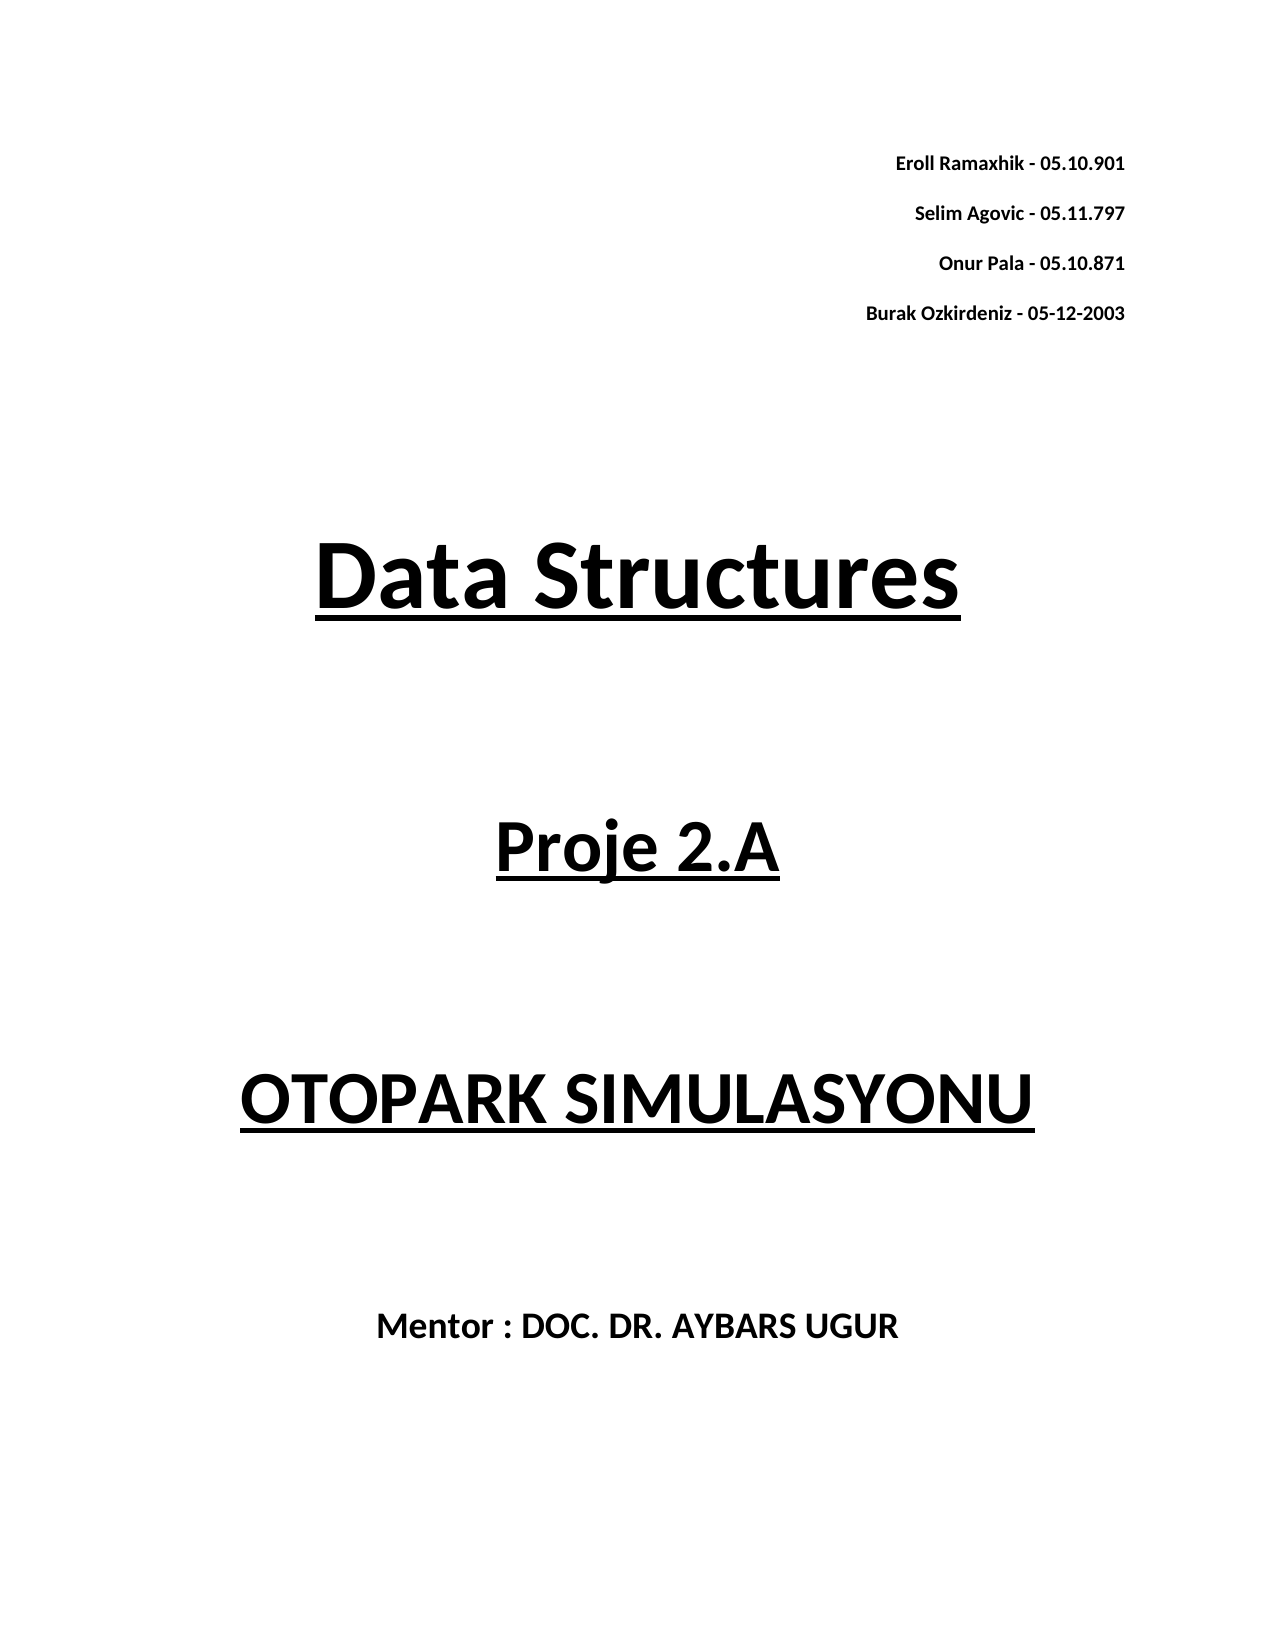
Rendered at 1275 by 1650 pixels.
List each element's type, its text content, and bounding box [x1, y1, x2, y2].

text Burak Ozkirdeniz - 05-12-2003 [150, 300, 1125, 325]
text Mentor : DOC. DR. AYBARS UGUR [150, 1302, 1125, 1348]
text Eroll Ramaxhik - 05.10.901 [150, 150, 1125, 175]
text Selim Agovic - 05.11.797 [150, 200, 1125, 225]
text OTOPARK SIMULASYONU [150, 1050, 1125, 1142]
text Onur Pala - 05.10.871 [150, 250, 1125, 275]
text Proje 2.A [150, 798, 1125, 890]
text Data Structures [150, 511, 1125, 633]
